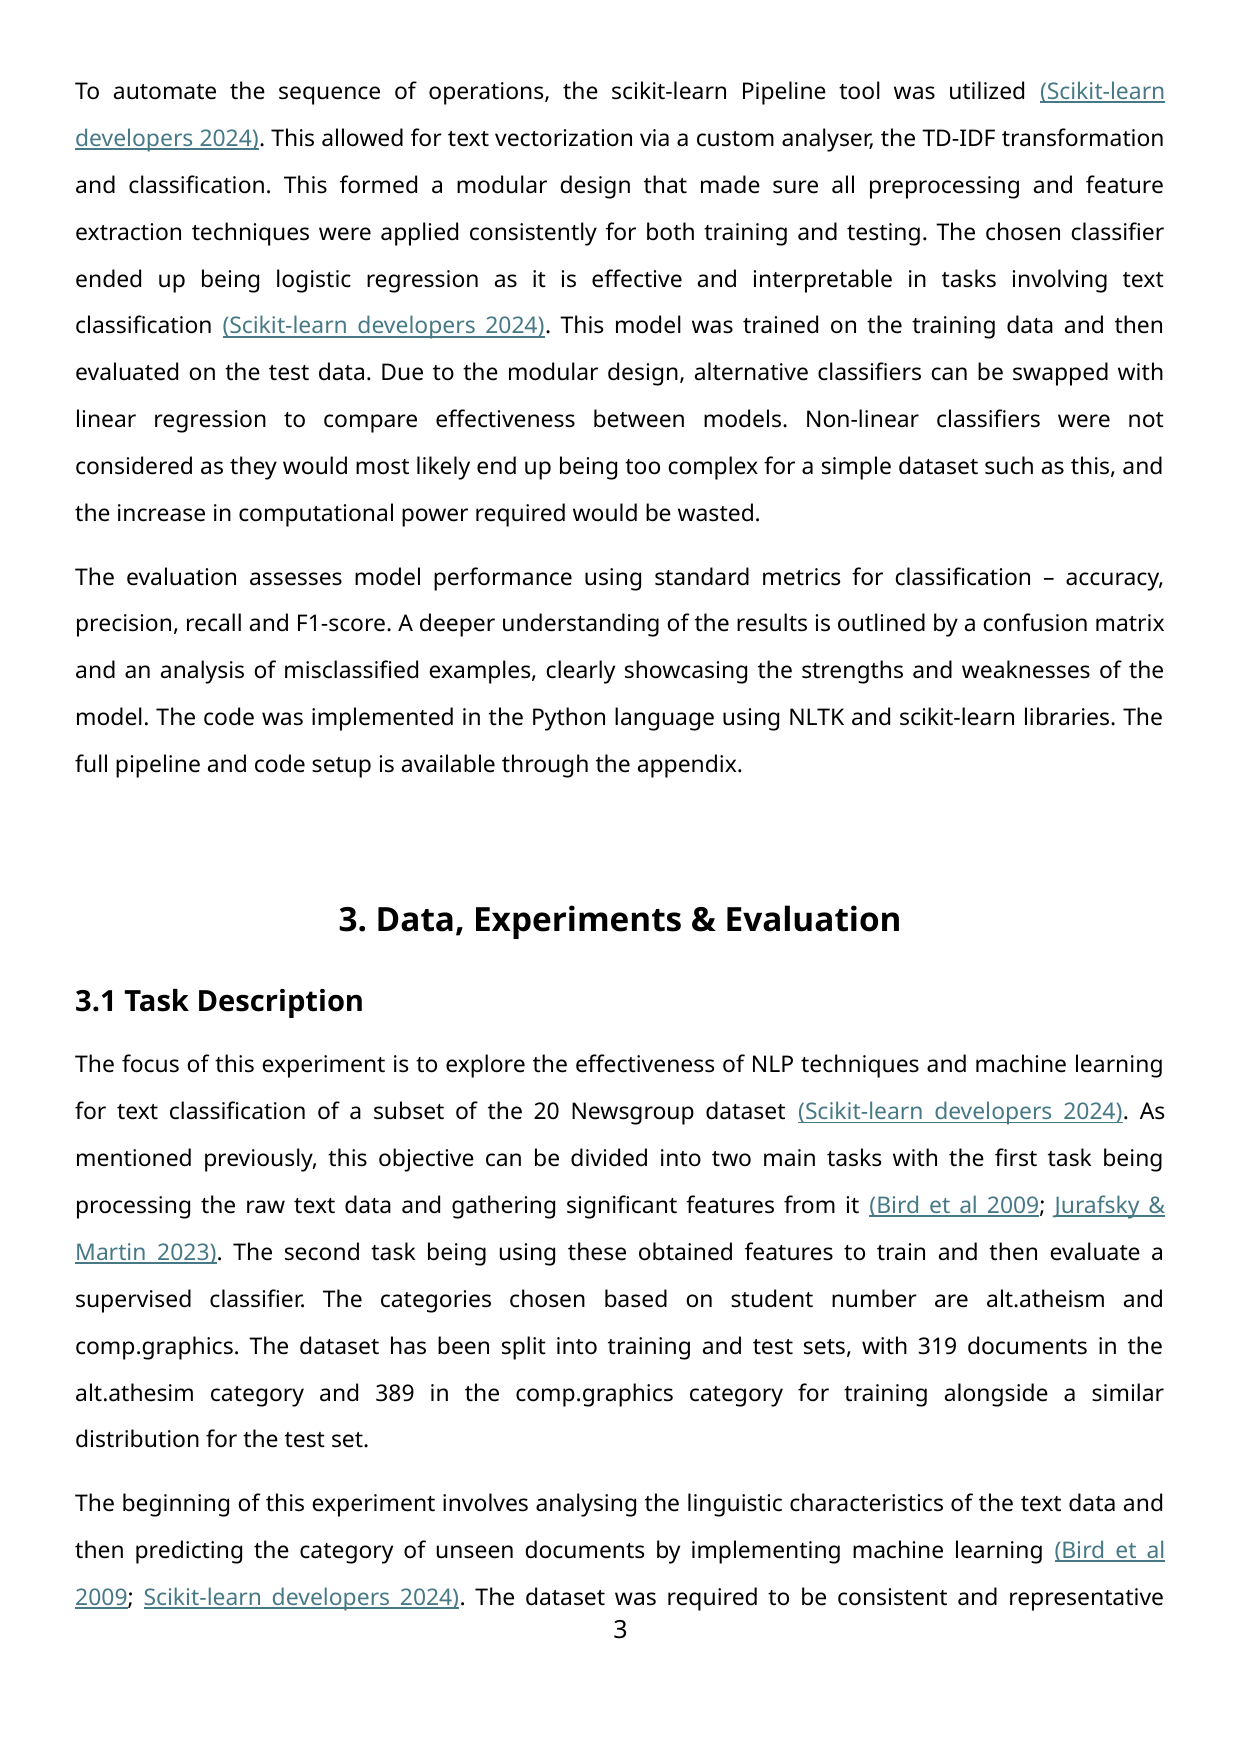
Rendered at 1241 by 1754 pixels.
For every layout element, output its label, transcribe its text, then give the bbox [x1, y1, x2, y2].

text To automate the sequence of operations, the scikit-learn Pipeline tool was utilized (Scikit-learn developers 2024). This allowed for text vectorization via a custom analyser, the TD-IDF transformation and classification. This formed a modular design that made sure all preprocessing and feature extraction techniques were applied consistently for both training and testing. The chosen classifier ended up being logistic regression as it is effective and interpretable in tasks involving text classification (Scikit-learn developers 2024). This model was trained on the training data and then evaluated on the test data. Due to the modular design, alternative classifiers can be swapped with linear regression to compare effectiveness between models. Non-linear classifiers were not considered as they would most likely end up being too complex for a simple dataset such as this, and the increase in computational power required would be wasted. [75, 75, 1165, 528]
subtitle 3. Data, Experiments & Evaluation [75, 896, 1165, 941]
text The focus of this experiment is to explore the effectiveness of NLP techniques and machine learning for text classification of a subset of the 20 Newsgroup dataset (Scikit-learn developers 2024). As mentioned previously, this objective can be divided into two main tasks with the first task being processing the raw text data and gathering significant features from it (Bird et al 2009; Jurafsky & Martin 2023). The second task being using these obtained features to train and then evaluate a supervised classifier. The categories chosen based on student number are alt.atheism and comp.graphics. The dataset has been split into training and test sets, with 319 documents in the alt.athesim category and 389 in the comp.graphics category for training alongside a similar distribution for the test set. [75, 1048, 1165, 1455]
subtitle 3.1 Task Description [75, 981, 1165, 1020]
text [75, 1487, 1165, 1612]
text The evaluation assesses model performance using standard metrics for classification – accuracy, precision, recall and F1-score. A deeper understanding of the results is outlined by a confusion matrix and an analysis of misclassified examples, clearly showcasing the strengths and weaknesses of the model. The code was implemented in the Python language using NLTK and scikit-learn libraries. The full pipeline and code setup is available through the appendix. [75, 560, 1165, 779]
